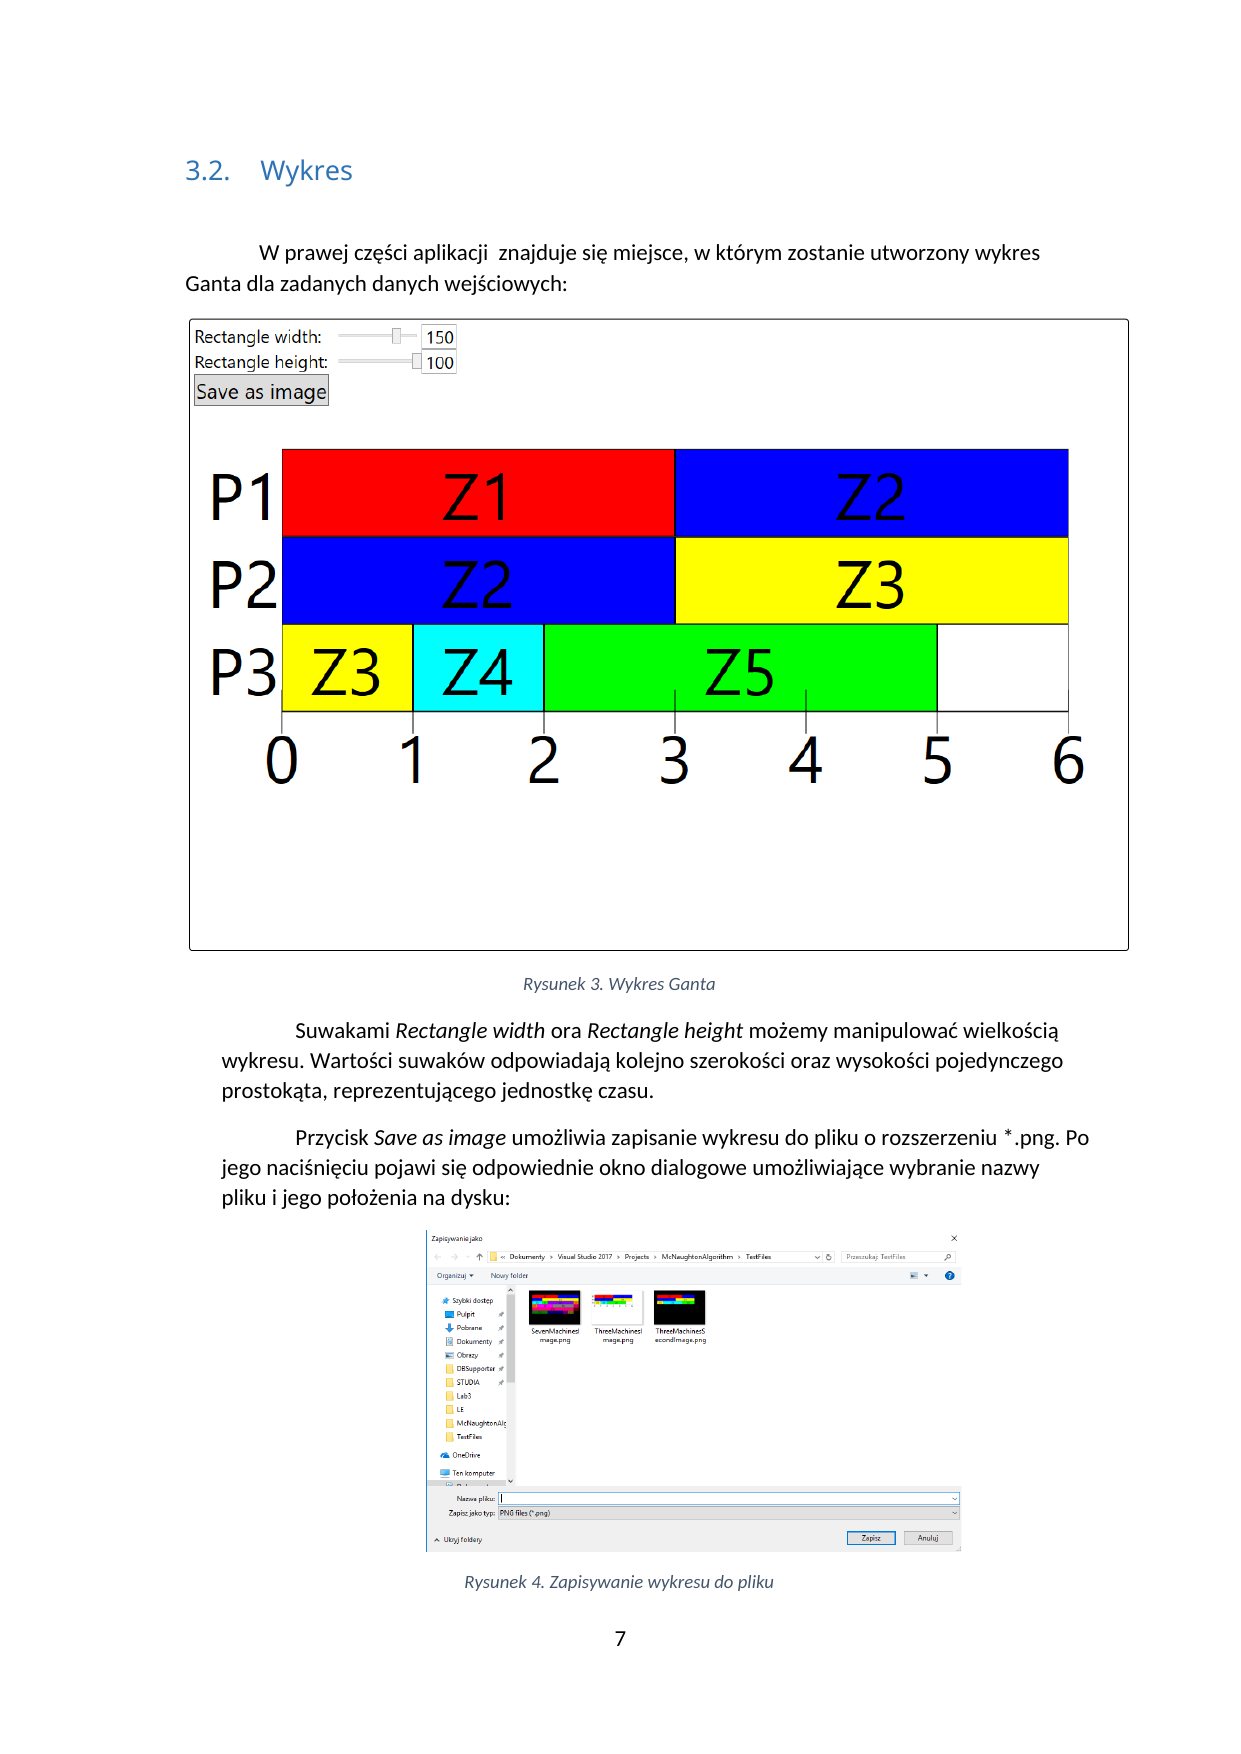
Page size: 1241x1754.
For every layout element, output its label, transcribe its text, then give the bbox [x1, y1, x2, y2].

text W prawej części aplikacji znajduje się miejsce, w którym zostanie utworzony wykres Ganta dla zadanych danych wejściowych: [185, 238, 1093, 297]
text Rysunek 4. Zapisywanie wykresu do pliku [148, 1571, 1093, 1593]
text Suwakami Rectangle width ora Rectangle height możemy manipulować wielkością wykresu. Wartości suwaków odpowiadają kolejno szerokości oraz wysokości pojedynczego prostokąta, reprezentującego jednostkę czasu. [221, 1016, 1093, 1104]
text Rysunek 3. Wykres Ganta [148, 972, 1093, 995]
picture [185, 315, 1130, 954]
picture [426, 1230, 962, 1552]
subtitle Wykres [185, 152, 1093, 189]
text Przycisk Save as image umożliwia zapisanie wykresu do pliku o rozszerzeniu *.png. Po jego naciśnięciu pojawi się odpowiednie okno dialogowe umożliwiające wybranie nazwy pliku i jego położenia na dysku: [221, 1123, 1093, 1211]
